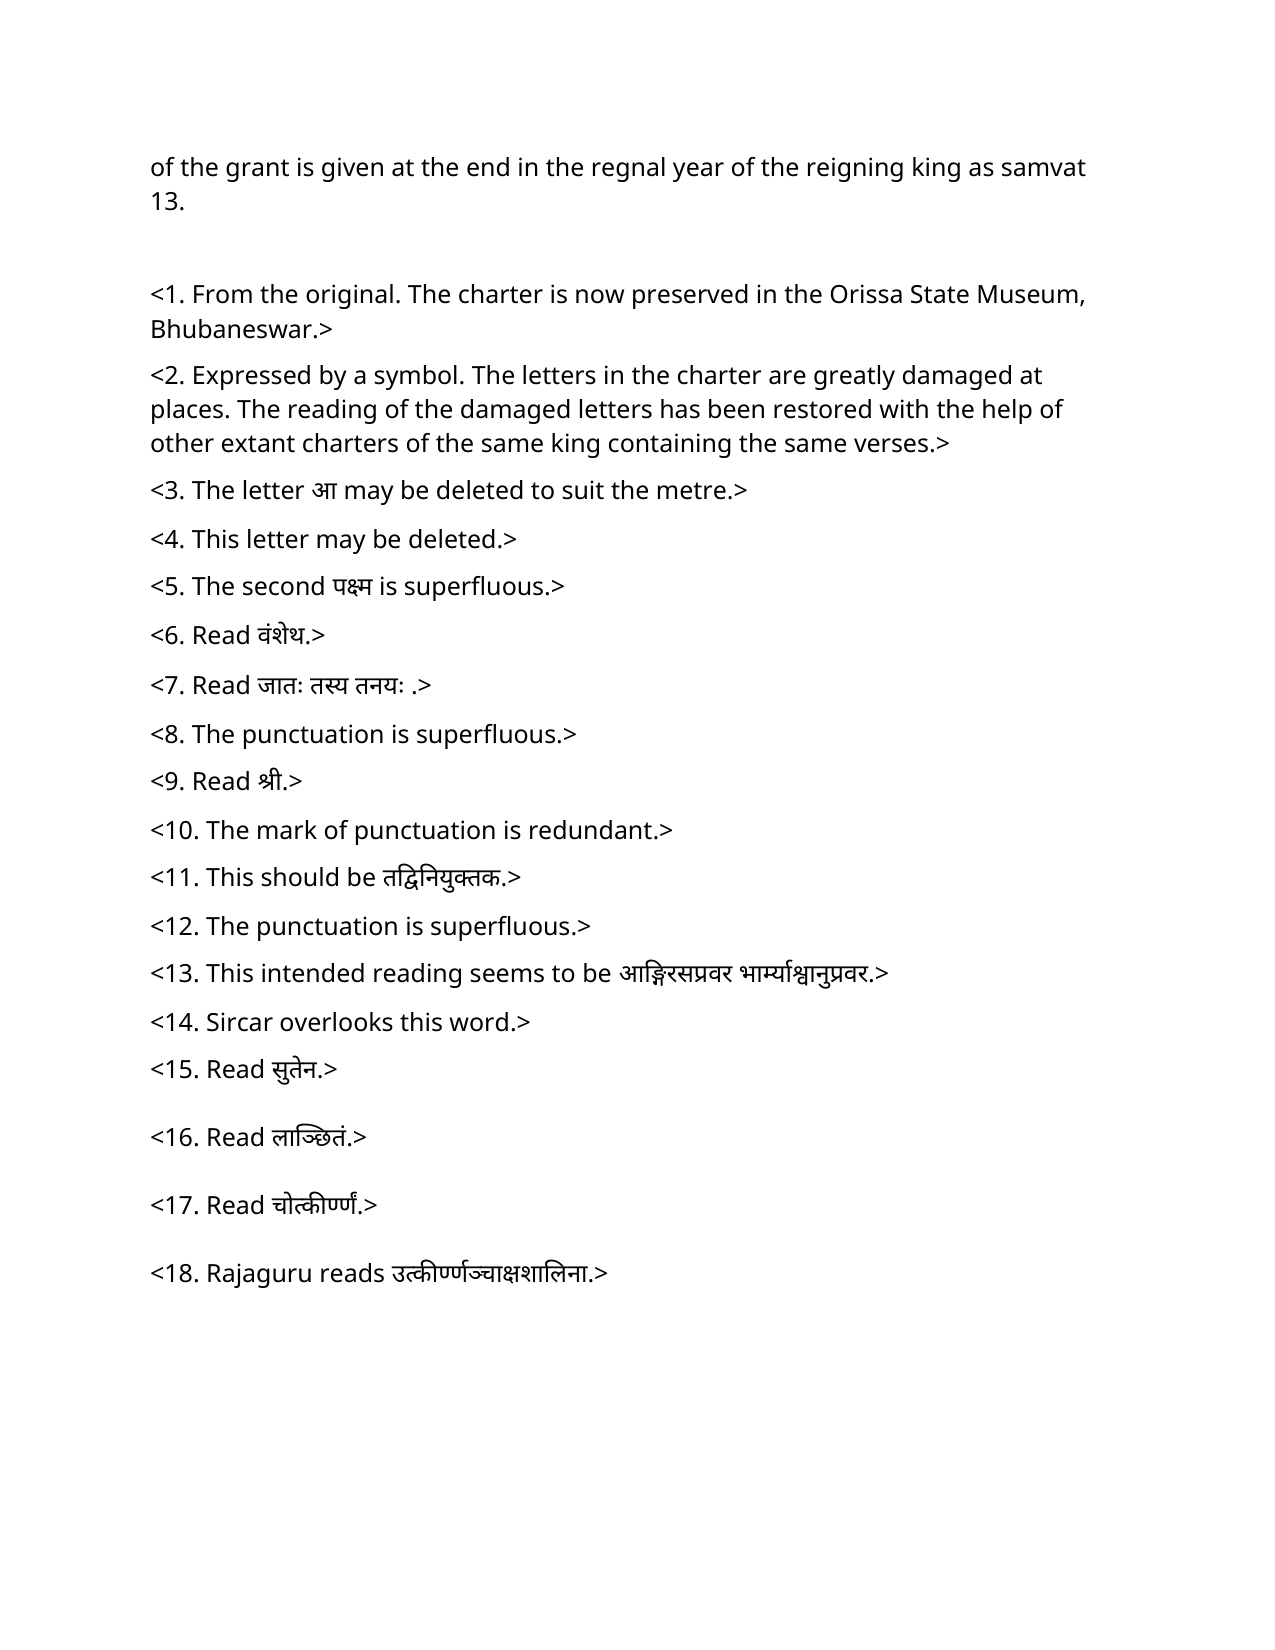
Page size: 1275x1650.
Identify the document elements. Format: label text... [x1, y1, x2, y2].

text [150, 150, 1125, 218]
text <13. This intended reading seems to be आङ्गिरसप्रवर भार्म्याश्वानुप्रवर.> [150, 956, 1125, 993]
text <9. Read श्री.> [150, 763, 1125, 801]
text <7. Read जातः तस्य तनयः .> [150, 667, 1125, 704]
text <5. The second पक्ष्म is superfluous.> [150, 568, 1125, 606]
text <11. This should be तद्विनियुक्तक.> [150, 859, 1125, 897]
text <1. From the original. The charter is now preserved in the Orissa State Museum, Bhubaneswar.> [150, 277, 1125, 345]
text <3. The letter आ may be deleted to suit the metre.> [150, 472, 1125, 509]
text <8. The punctuation is superfluous.> [150, 717, 1125, 751]
text <15. Read सुतेन.> [150, 1052, 1125, 1089]
text <6. Read वंशेथ.> [150, 618, 1125, 655]
text <10. The mark of punctuation is redundant.> [150, 813, 1125, 847]
text <2. Expressed by a symbol. The letters in the charter are greatly damaged at places. The reading of the damaged letters has been restored with the help of other extant charters of the same king containing the same verses.> [150, 358, 1125, 460]
text <14. Sircar overlooks this word.> [150, 1005, 1125, 1039]
text <4. This letter may be deleted.> [150, 522, 1125, 556]
text <18. Rajaguru reads उत्कीर्ण्णञ्चाक्षशालिना.> [150, 1255, 1125, 1292]
text <17. Read चोत्कीर्ण्णं.> [150, 1187, 1125, 1224]
text <16. Read लाञ्छितं.> [150, 1119, 1125, 1157]
text <12. The punctuation is superfluous.> [150, 909, 1125, 943]
